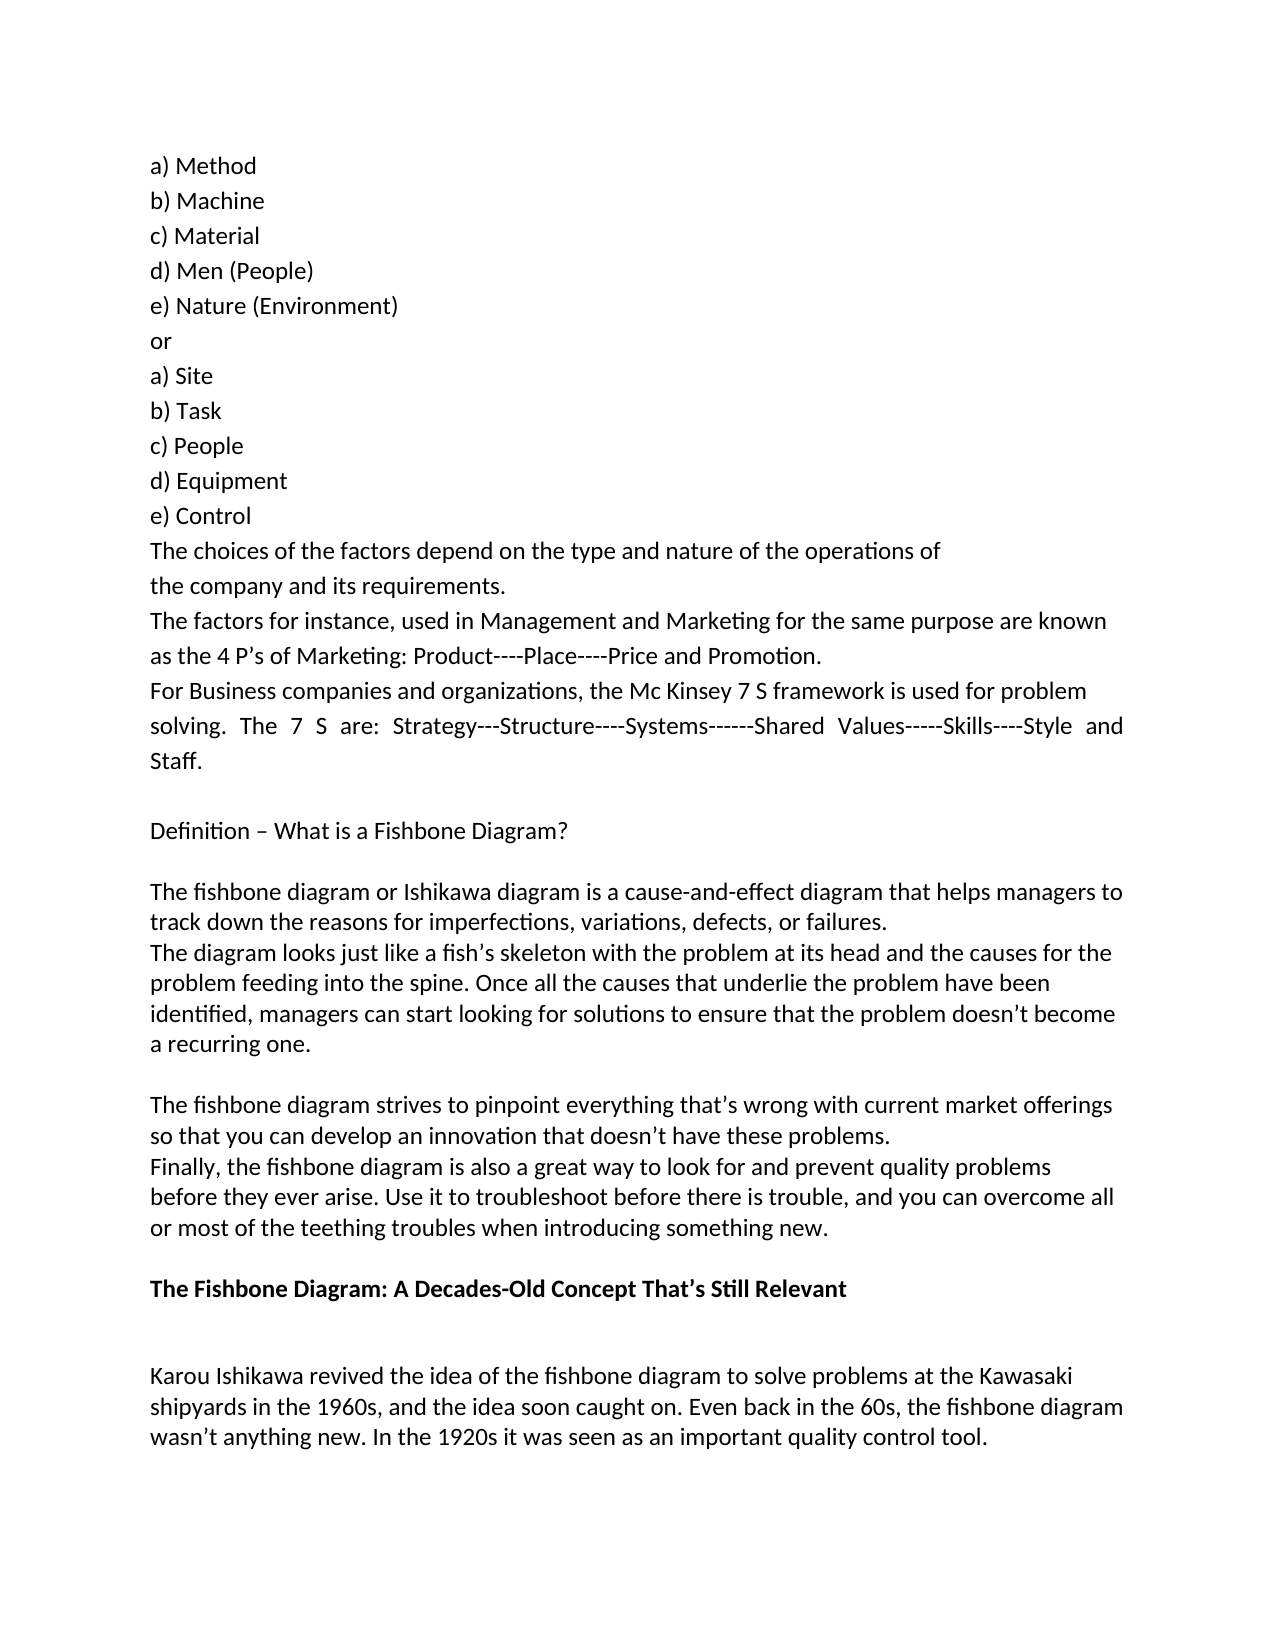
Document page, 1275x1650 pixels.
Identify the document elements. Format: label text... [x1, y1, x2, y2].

text b) Task [150, 395, 1125, 426]
text The diagram looks just like a fish’s skeleton with the problem at its head and the causes for the problem feeding into the spine. Once all the causes that underlie the problem have been identified, managers can start looking for solutions to ensure that the problem doesn’t become a recurring one. [150, 937, 1125, 1059]
text as the 4 P’s of Marketing: Product----Place----Price and Promotion. [150, 640, 1125, 671]
text c) People [150, 430, 1125, 461]
text or [150, 325, 1125, 356]
text The Fishbone Diagram: A Decades-Old Concept That’s Still Relevant [150, 1273, 1125, 1303]
text e) Nature (Environment) [150, 290, 1125, 321]
text The factors for instance, used in Management and Marketing for the same purpose are known [150, 605, 1125, 636]
text d) Equipment [150, 465, 1125, 496]
text Definition – What is a Fishbone Diagram? [150, 815, 1125, 846]
text a) Method [150, 150, 1125, 181]
text For Business companies and organizations, the Mc Kinsey 7 S framework is used for problem [150, 675, 1125, 706]
text The choices of the factors depend on the type and nature of the operations of [150, 535, 1125, 566]
text solving. The 7 S are: Strategy---Structure----Systems------Shared Values-----Skills----Style and Staff. [150, 710, 1125, 776]
text b) Machine [150, 185, 1125, 216]
text Karou Ishikawa revived the idea of the fishbone diagram to solve problems at the Kawasaki shipyards in the 1960s, and the idea soon caught on. Even back in the 60s, the fishbone diagram wasn’t anything new. In the 1920s it was seen as an important quality control tool. [150, 1360, 1125, 1452]
text d) Men (People) [150, 255, 1125, 286]
text e) Control [150, 500, 1125, 531]
text a) Site [150, 360, 1125, 391]
text c) Material [150, 220, 1125, 251]
text The fishbone diagram or Ishikawa diagram is a cause-and-effect diagram that helps managers to track down the reasons for imperfections, variations, defects, or failures. [150, 876, 1125, 937]
text The fishbone diagram strives to pinpoint everything that’s wrong with current market offerings so that you can develop an innovation that doesn’t have these problems. [150, 1090, 1125, 1151]
text the company and its requirements. [150, 570, 1125, 601]
text Finally, the fishbone diagram is also a great way to look for and prevent quality problems before they ever arise. Use it to troubleshoot before there is trouble, and you can overcome all or most of the teething troubles when introducing something new. [150, 1151, 1125, 1242]
